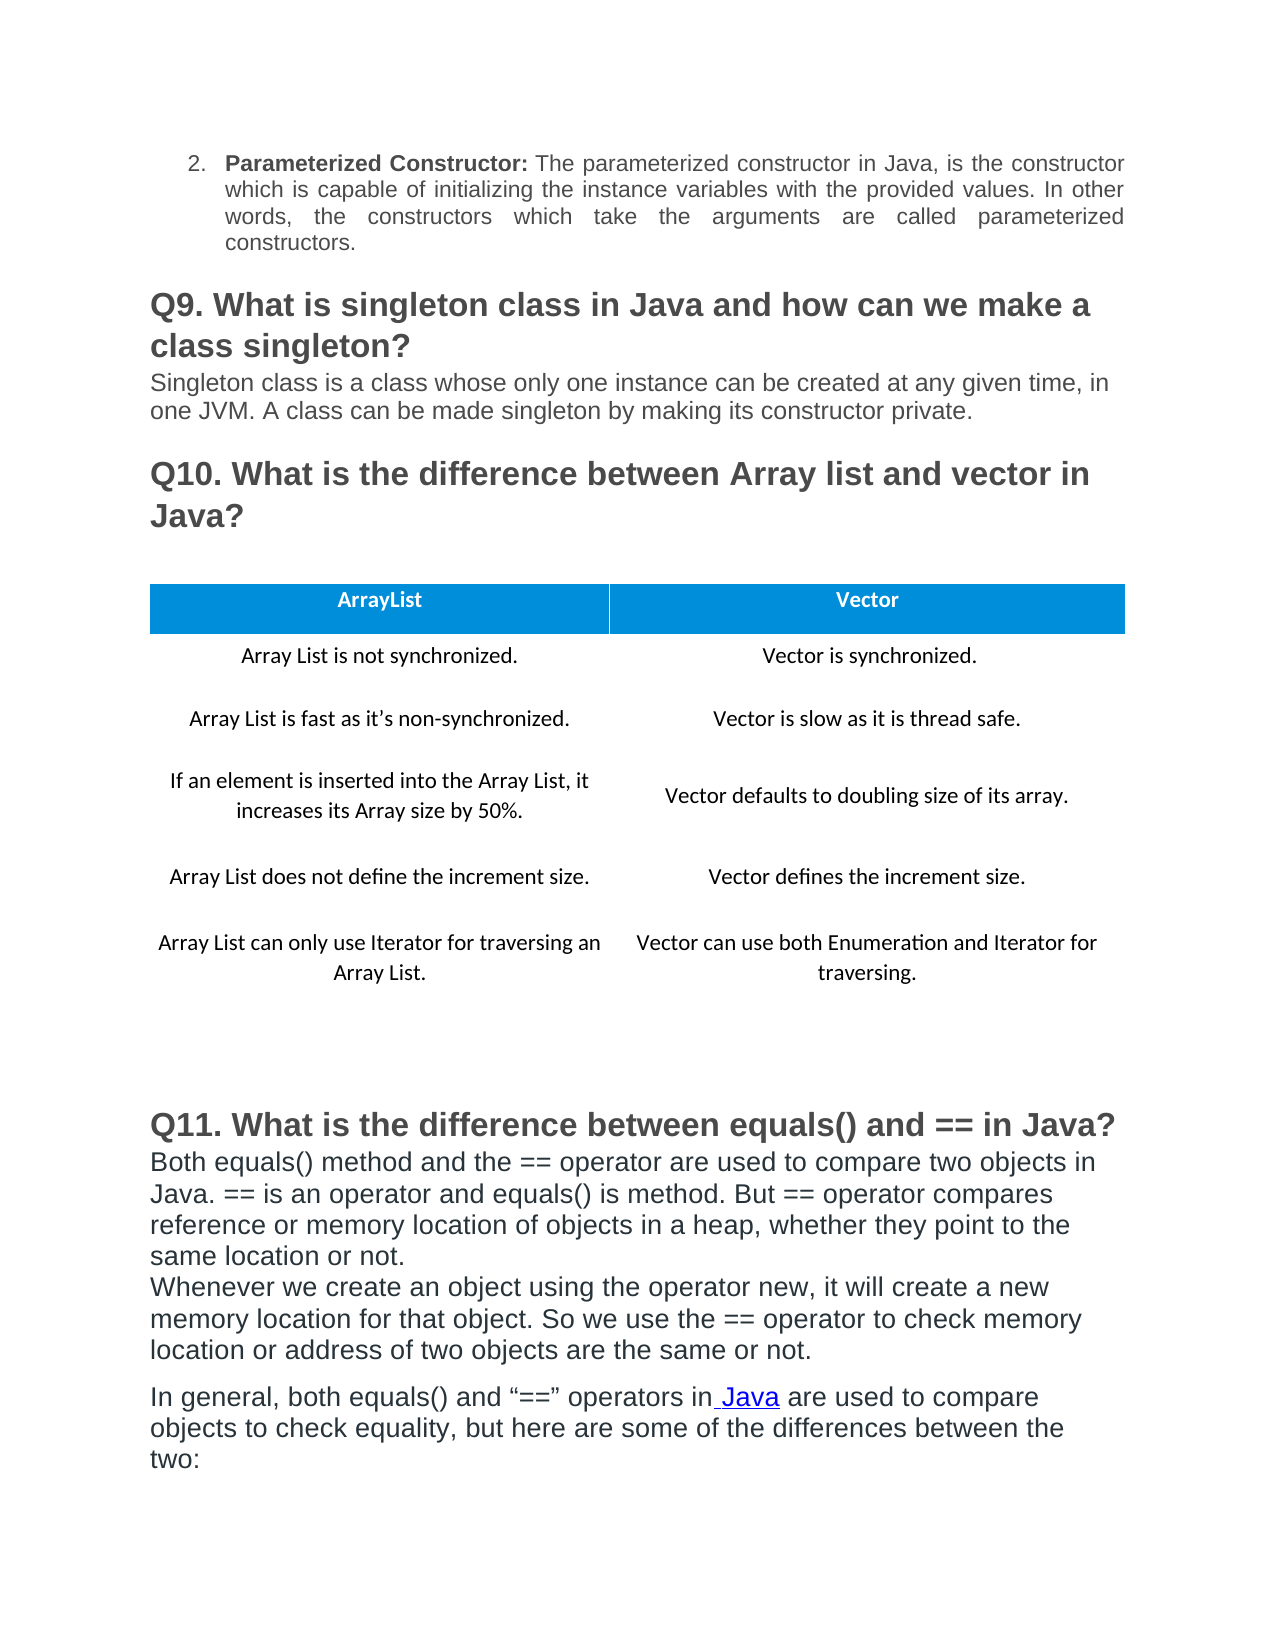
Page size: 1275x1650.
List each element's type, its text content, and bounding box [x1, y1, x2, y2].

table_cell Array List does not define the increment size. [150, 851, 609, 920]
table_cell Vector defaults to doubling size of its array. [610, 759, 1125, 851]
text In general, both equals() and “==” operators in Java are used to compare objects to check equality, but here are some of the differences between the two: [150, 1381, 1125, 1474]
text Singleton class is a class whose only one instance can be created at any given time, in one JVM. A class can be made singleton by making its constructor private. [150, 367, 1125, 425]
table_cell Vector defines the increment size. [610, 851, 1125, 920]
table_header ArrayList [150, 584, 609, 634]
table_cell Vector can use both Enumeration and Iterator for traversing. [610, 920, 1125, 1013]
subtitle Q10. What is the difference between Array list and vector in Java? [150, 454, 1125, 534]
table_cell Array List is fast as it’s non-synchronized. [150, 696, 609, 759]
table_cell If an element is inserted into the Array List, it increases its Array size by 50%. [150, 759, 609, 851]
table_cell Vector is slow as it is thread safe. [610, 696, 1125, 759]
table_cell Array List can only use Iterator for traversing an Array List. [150, 920, 609, 1013]
list Parameterized Constructor: The parameterized constructor in Java, is the constructor which is capable of initializing the instance variables with the provided values. In other words, the constructors which take the arguments are called parameterized constructors. [187, 150, 1125, 255]
text Both equals() method and the == operator are used to compare two objects in Java. == is an operator and equals() is method. But == operator compares reference or memory location of objects in a heap, whether they point to the same location or not. Whenever we create an object using the operator new, it will create a new memory location for that object. So we use the == operator to check memory location or address of two objects are the same or not. [150, 1146, 1125, 1365]
subtitle Q11. What is the difference between equals() and == in Java? [150, 1105, 1125, 1143]
subtitle Q9. What is singleton class in Java and how can we make a class singleton? [150, 284, 1125, 364]
table_header Vector [610, 584, 1125, 634]
table_cell Vector is synchronized. [610, 634, 1125, 696]
table_cell Array List is not synchronized. [150, 634, 609, 696]
